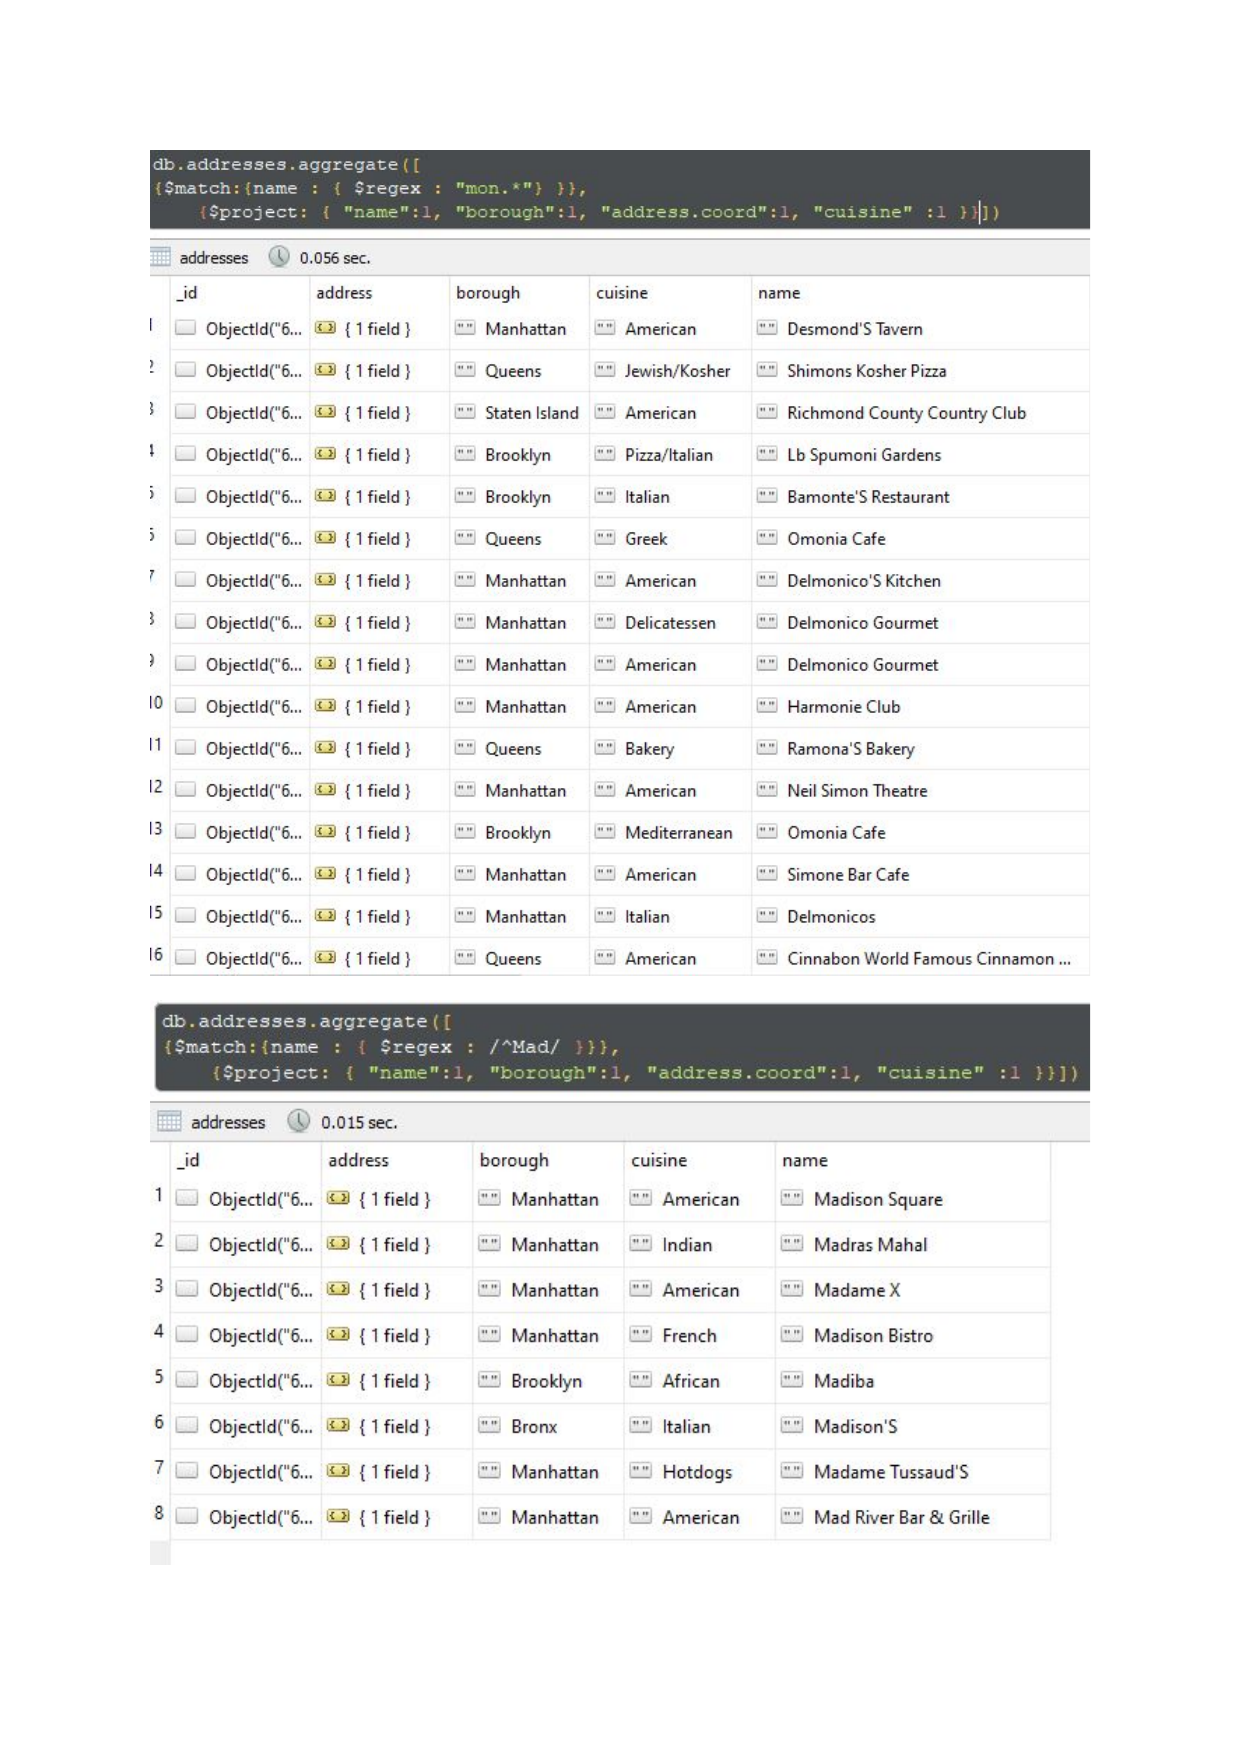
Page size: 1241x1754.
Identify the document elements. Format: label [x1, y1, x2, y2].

picture [150, 1000, 1091, 1565]
picture [150, 150, 1091, 976]
